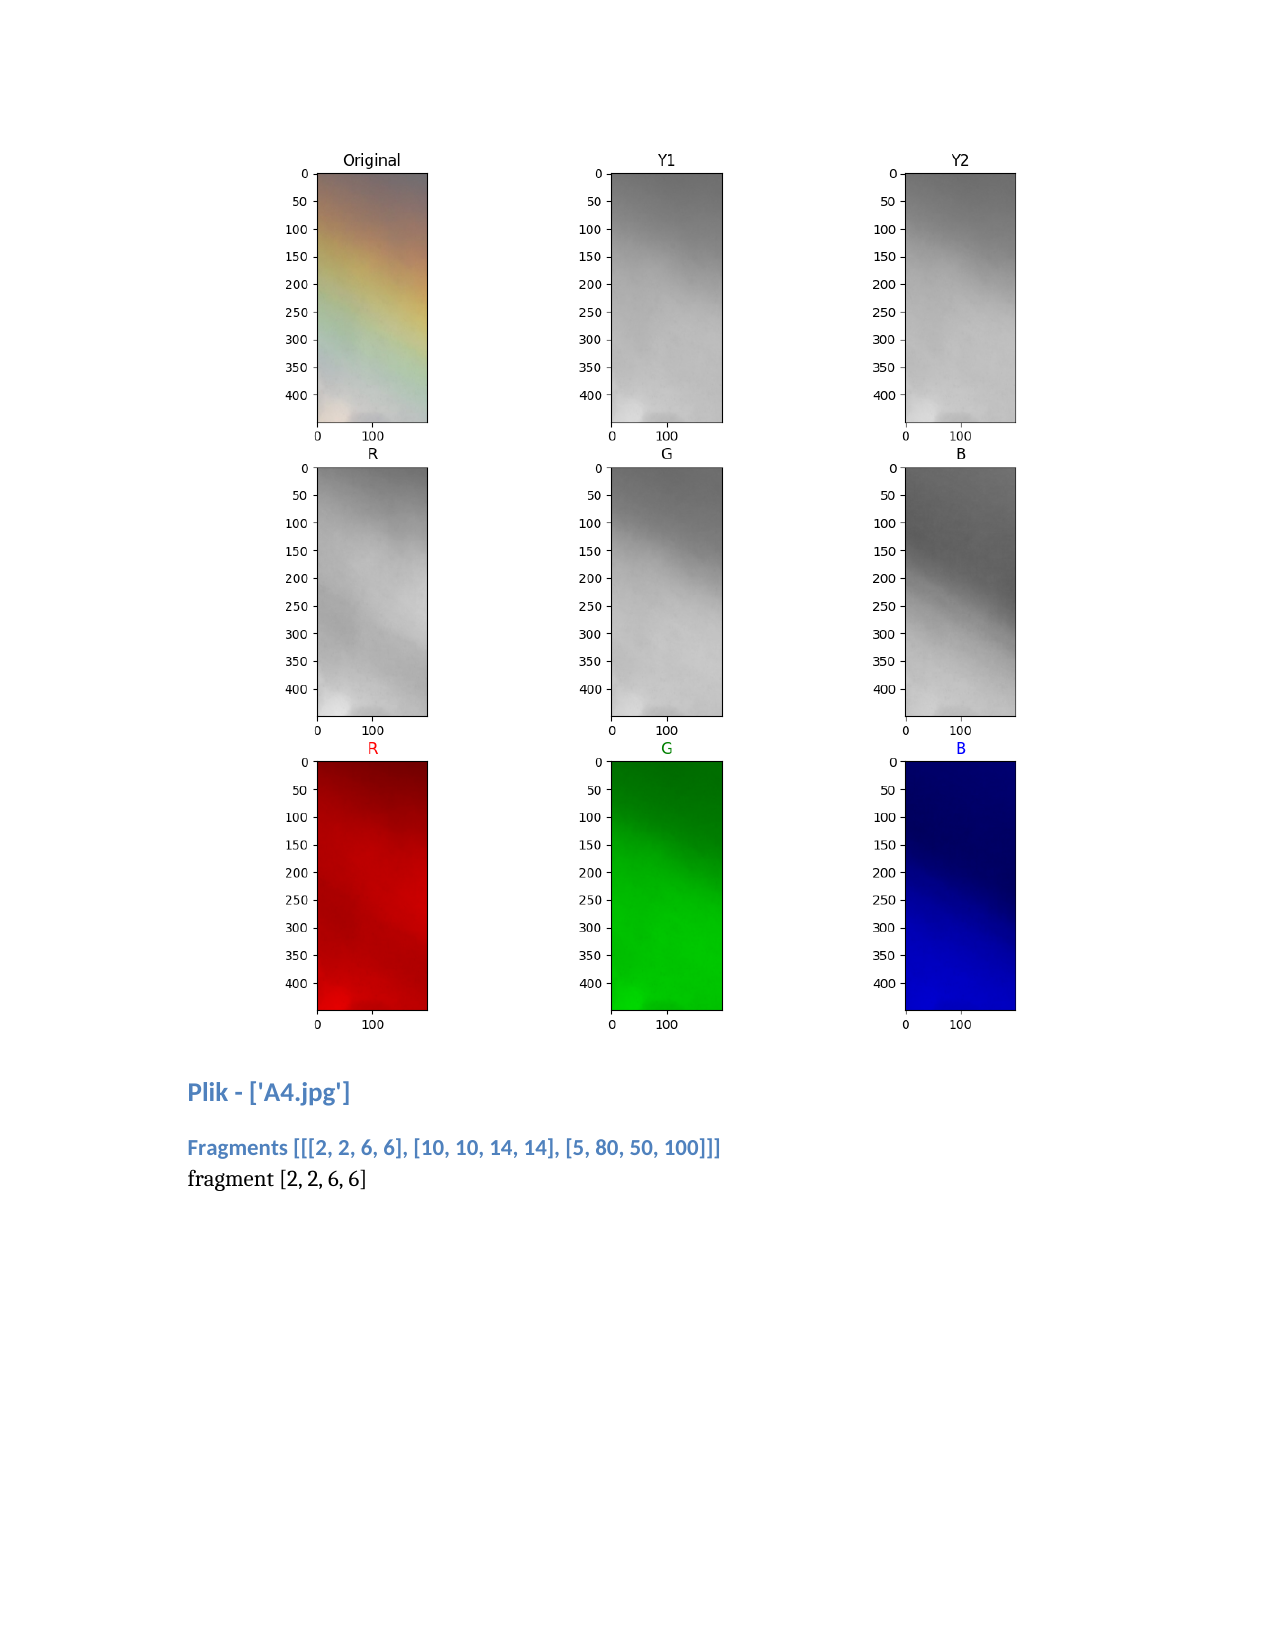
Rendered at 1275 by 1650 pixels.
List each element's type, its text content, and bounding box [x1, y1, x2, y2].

picture [206, 150, 1107, 1050]
text fragment [2, 2, 6, 6] [187, 1166, 1087, 1192]
subtitle Fragments [[[2, 2, 6, 6], [10, 10, 14, 14], [5, 80, 50, 100]]] [187, 1133, 1087, 1161]
subtitle Plik - ['A4.jpg'] [187, 1075, 1087, 1108]
